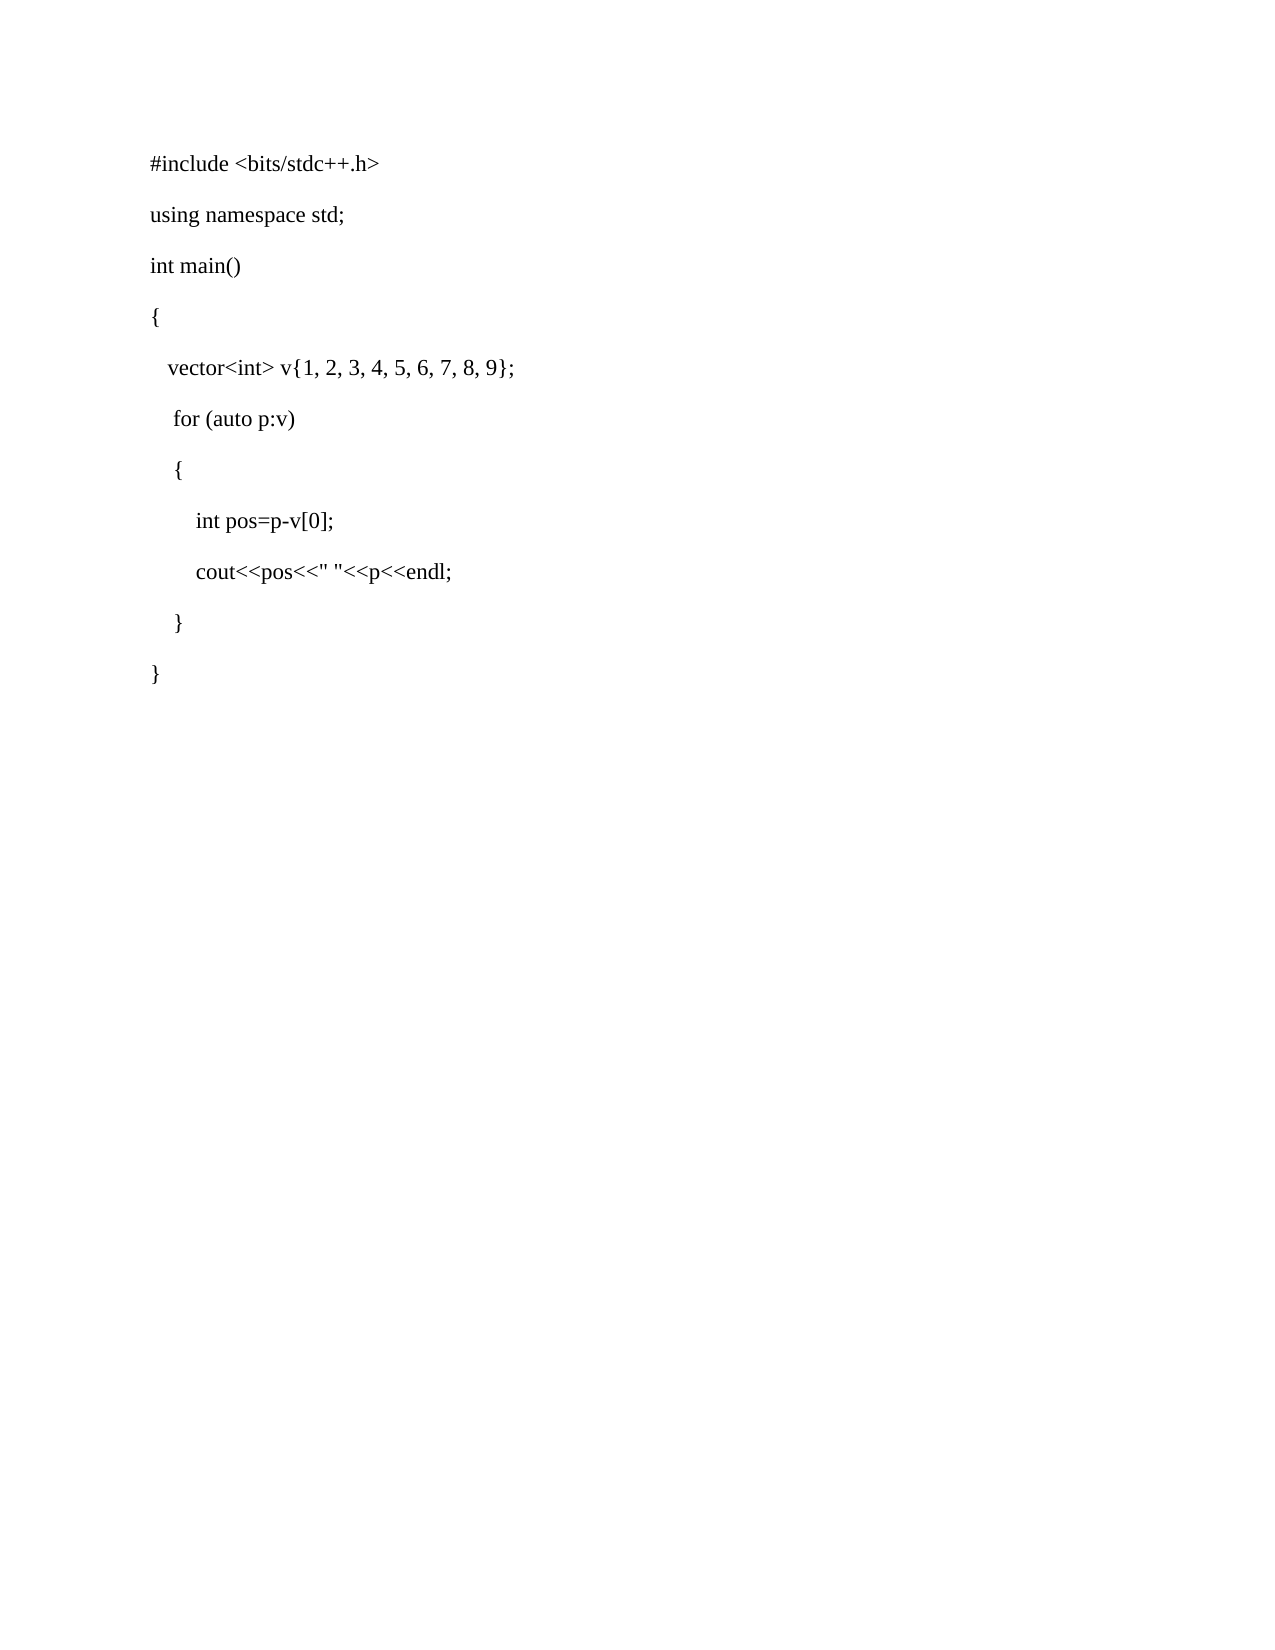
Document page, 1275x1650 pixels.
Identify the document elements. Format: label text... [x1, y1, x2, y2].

text { [150, 456, 1125, 483]
text { [150, 303, 1125, 329]
text vector<int> v{1, 2, 3, 4, 5, 6, 7, 8, 9}; [150, 354, 1125, 381]
text cout<<pos<<" "<<p<<endl; [150, 558, 1125, 585]
text int main() [150, 252, 1125, 278]
text int pos=p-v[0]; [150, 507, 1125, 534]
text using namespace std; [150, 201, 1125, 227]
text #include <bits/stdc++.h> [150, 150, 1125, 176]
text } [150, 660, 1125, 687]
text } [150, 609, 1125, 636]
text for (auto p:v) [150, 405, 1125, 432]
